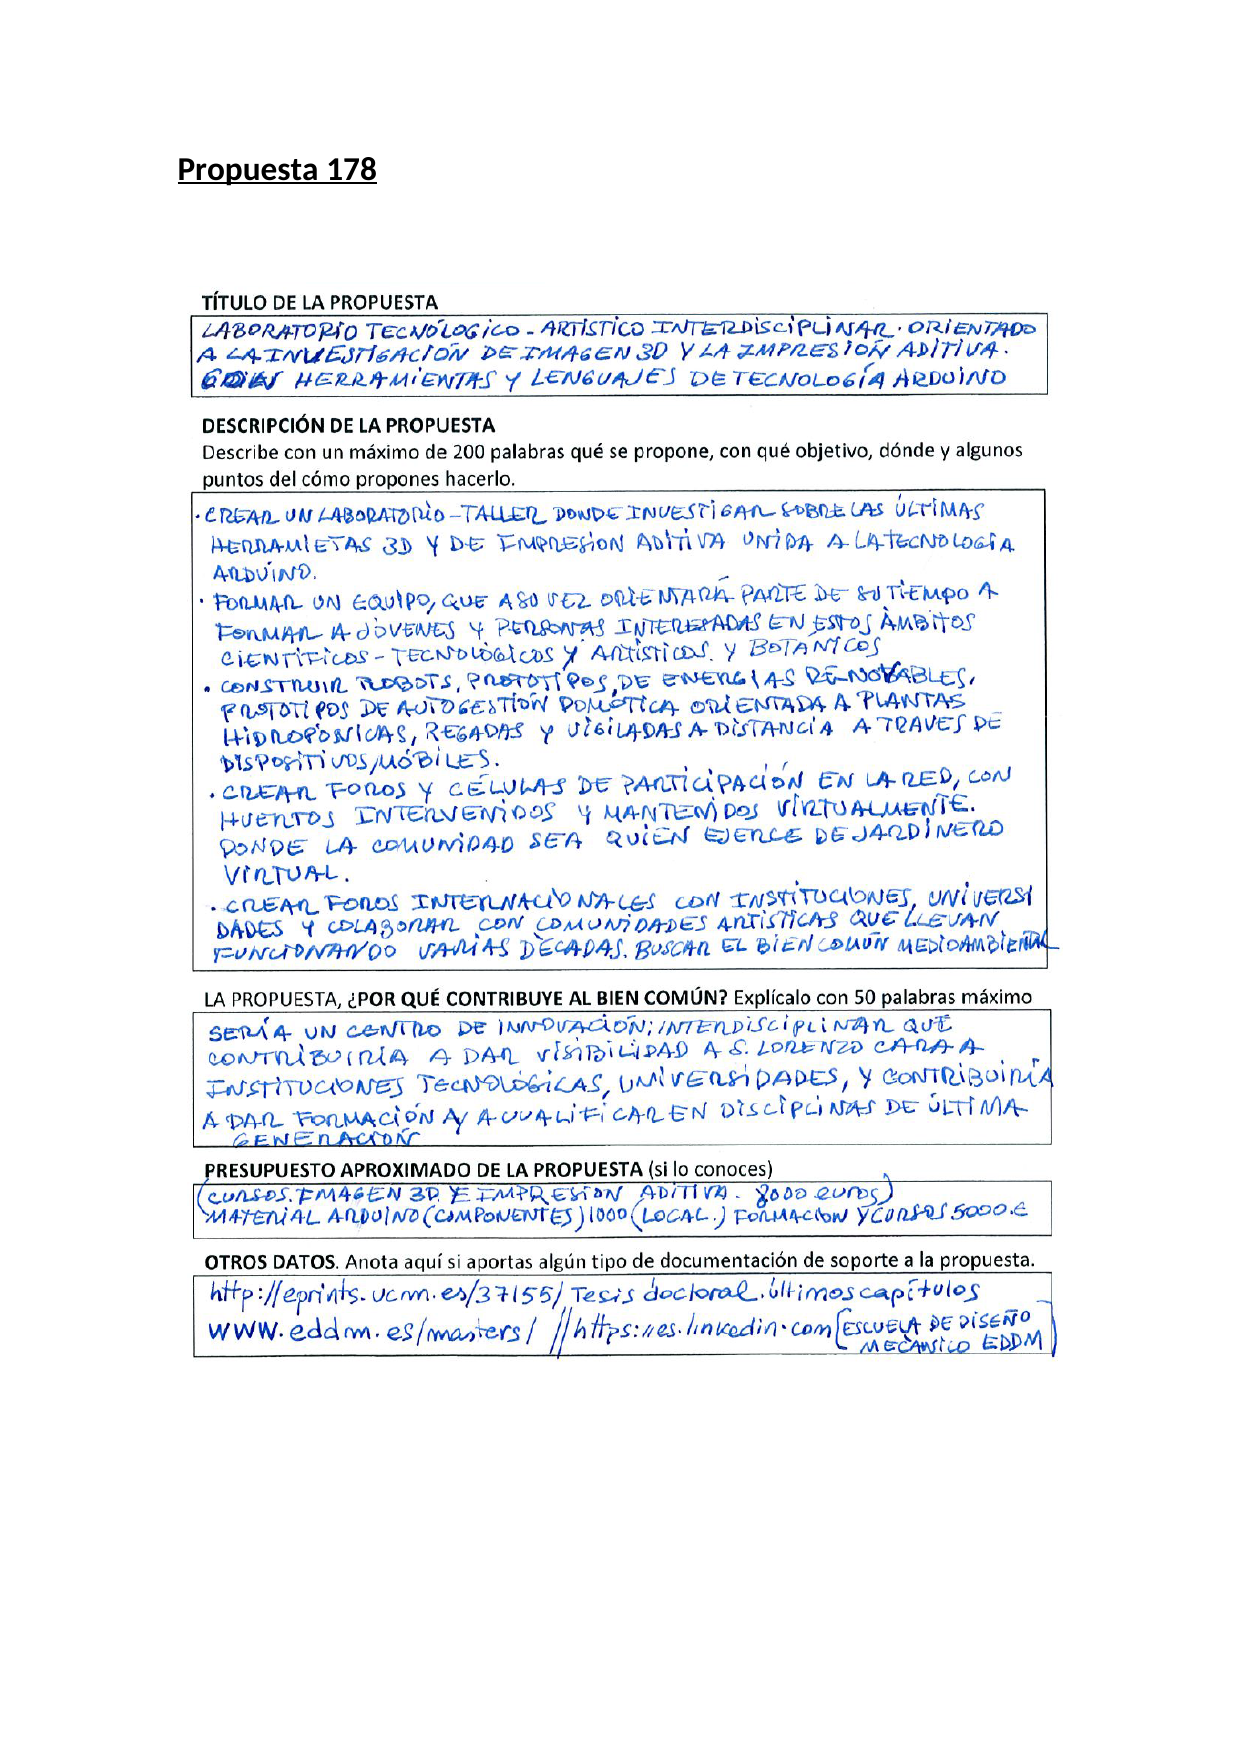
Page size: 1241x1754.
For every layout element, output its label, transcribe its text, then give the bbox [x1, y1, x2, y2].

text Propuesta 178 [177, 148, 1063, 188]
